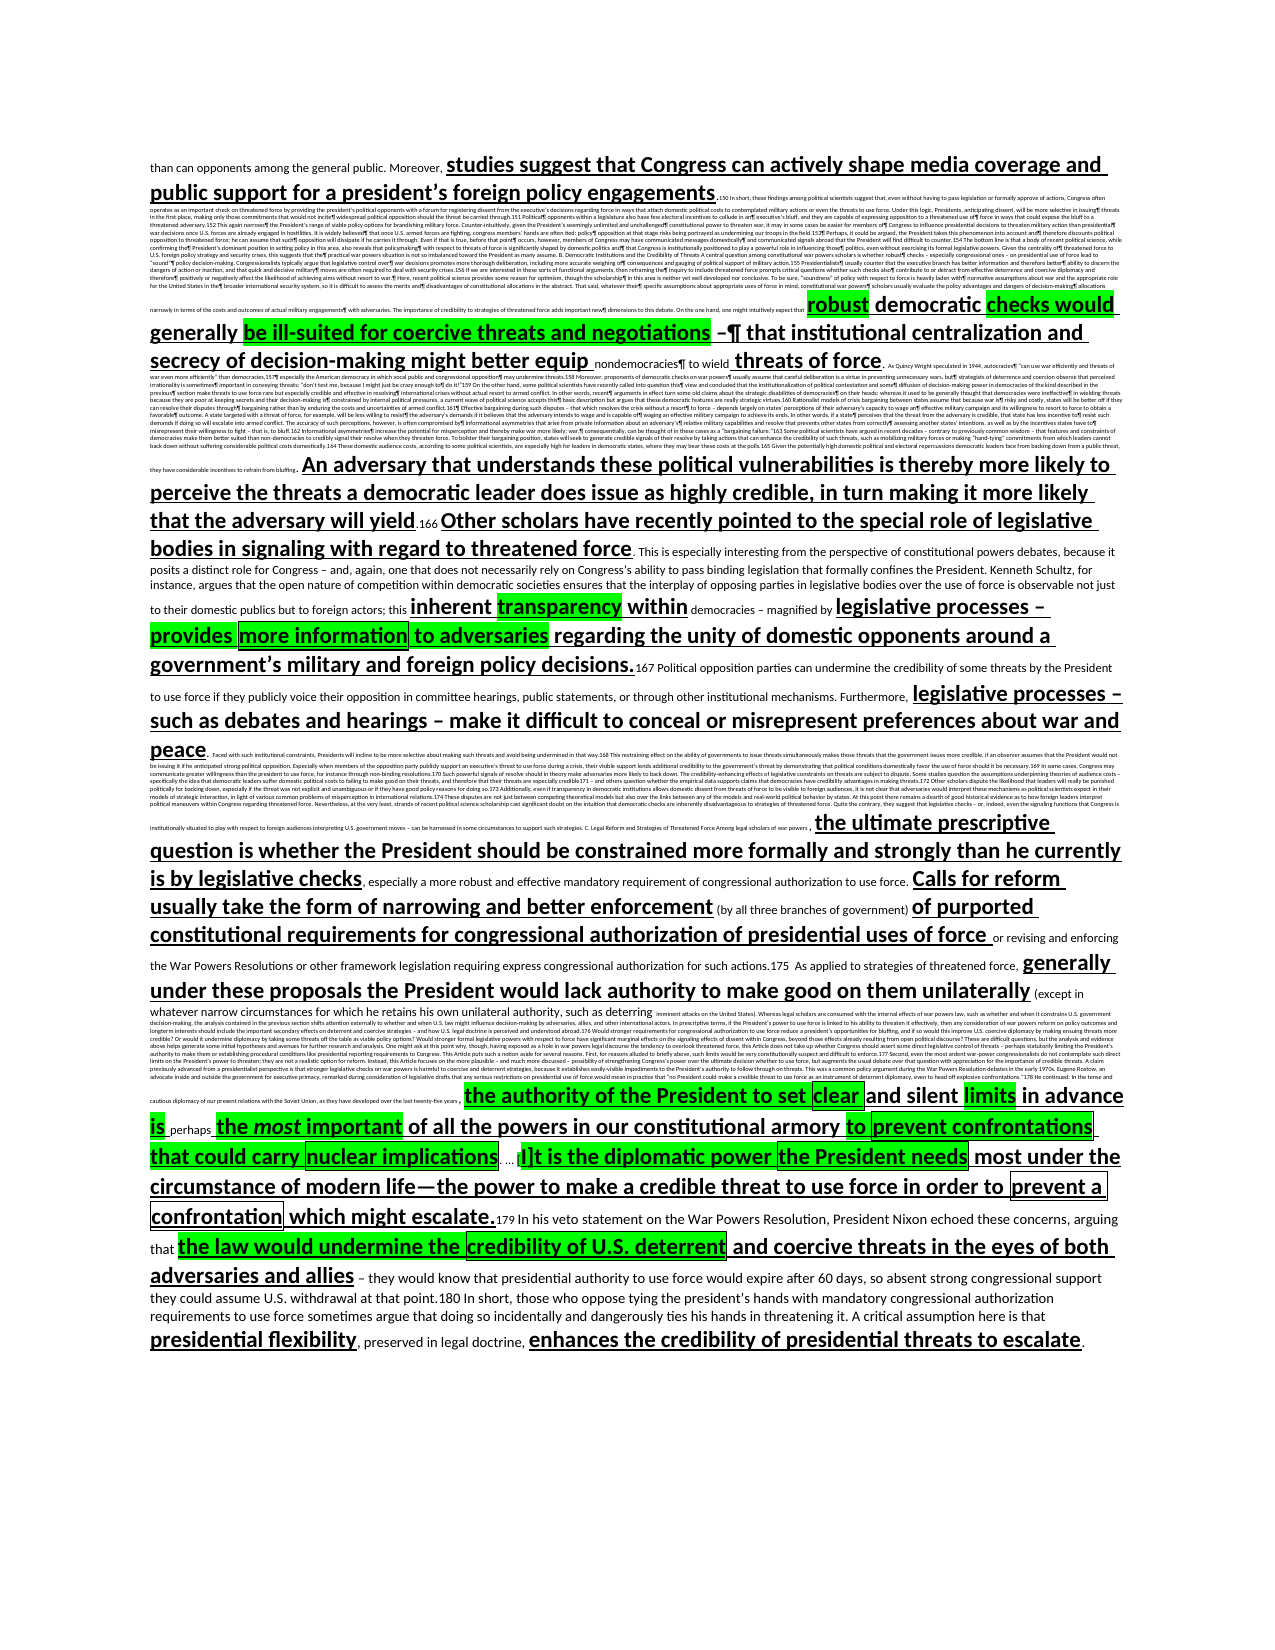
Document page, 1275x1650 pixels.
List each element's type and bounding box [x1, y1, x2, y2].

text [150, 150, 1125, 1353]
